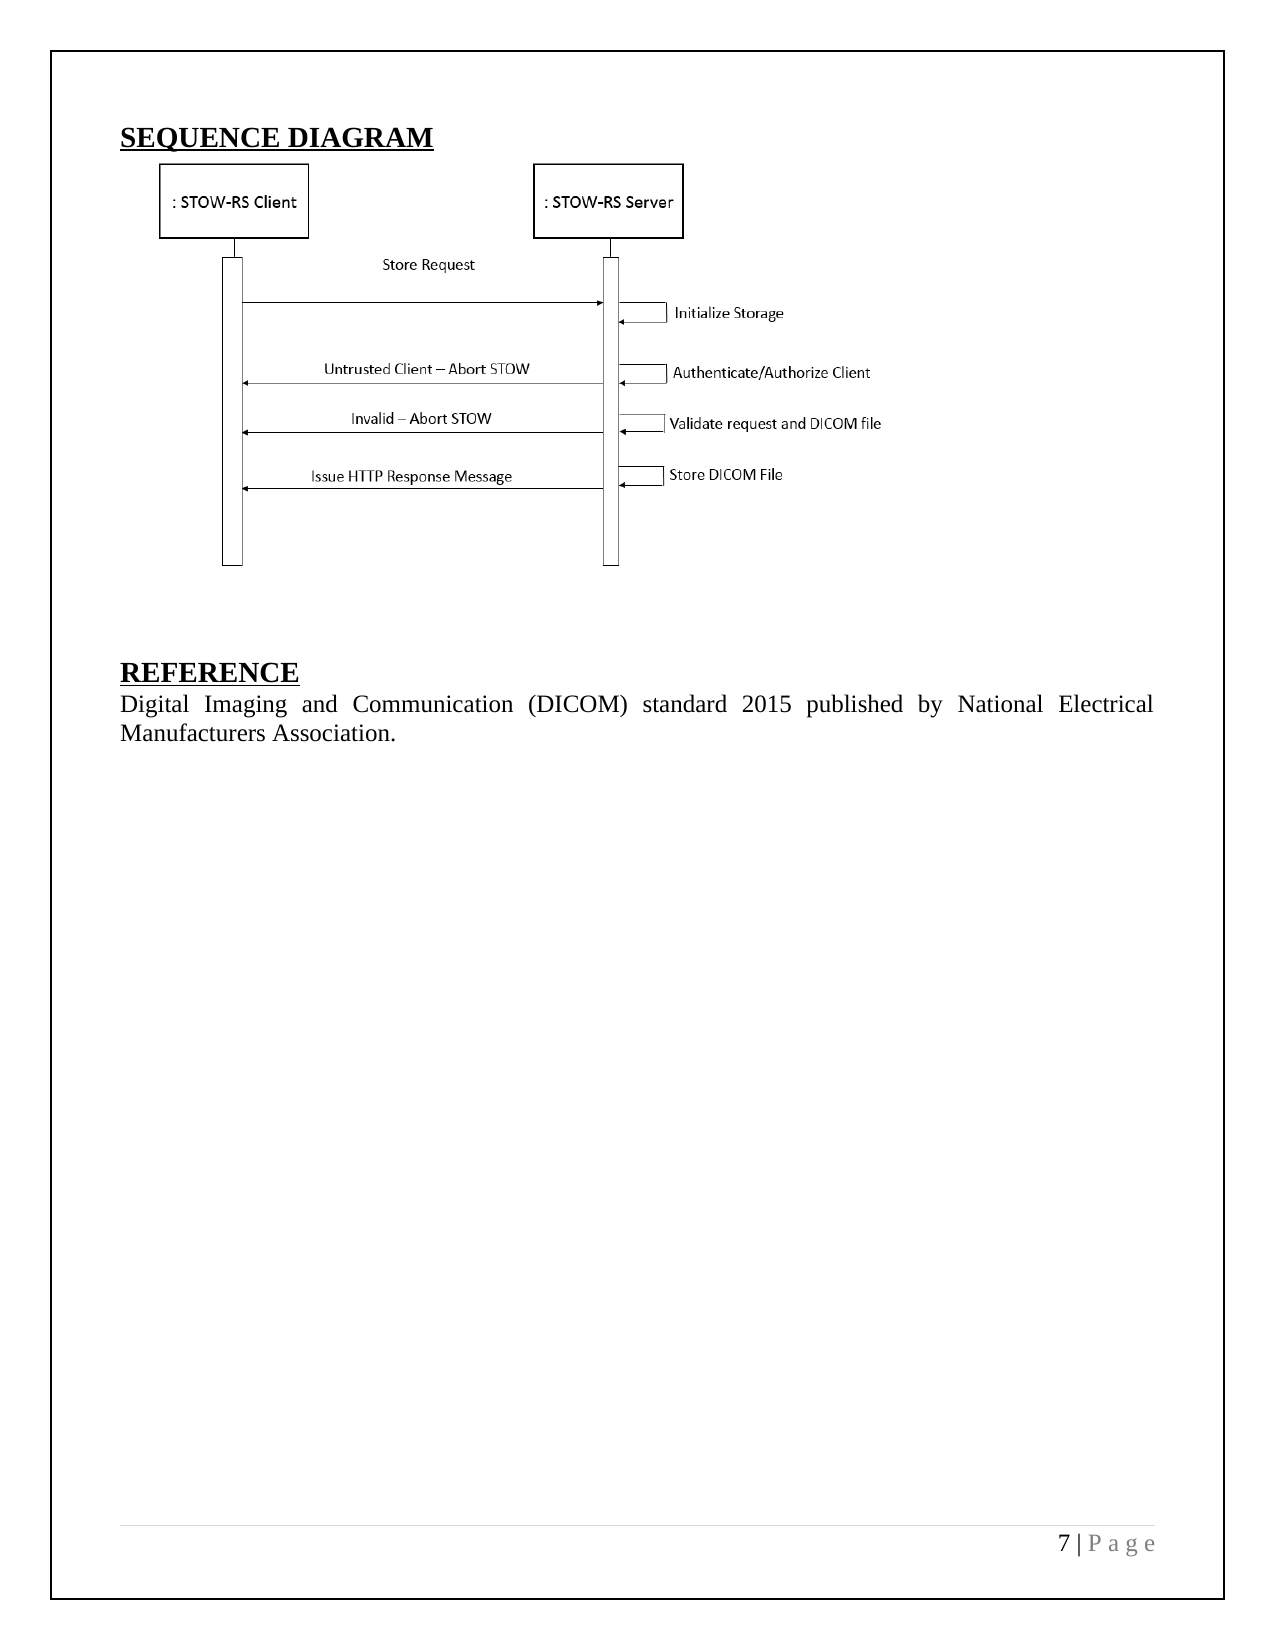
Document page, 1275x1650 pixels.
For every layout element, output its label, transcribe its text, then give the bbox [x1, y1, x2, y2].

text SEQUENCE DIAGRAM [120, 120, 1155, 153]
text REFERENCE [120, 656, 1155, 689]
text Digital Imaging and Communication (DICOM) standard 2015 published by National Electrical Manufacturers Association. [120, 689, 1155, 747]
picture [120, 153, 898, 594]
